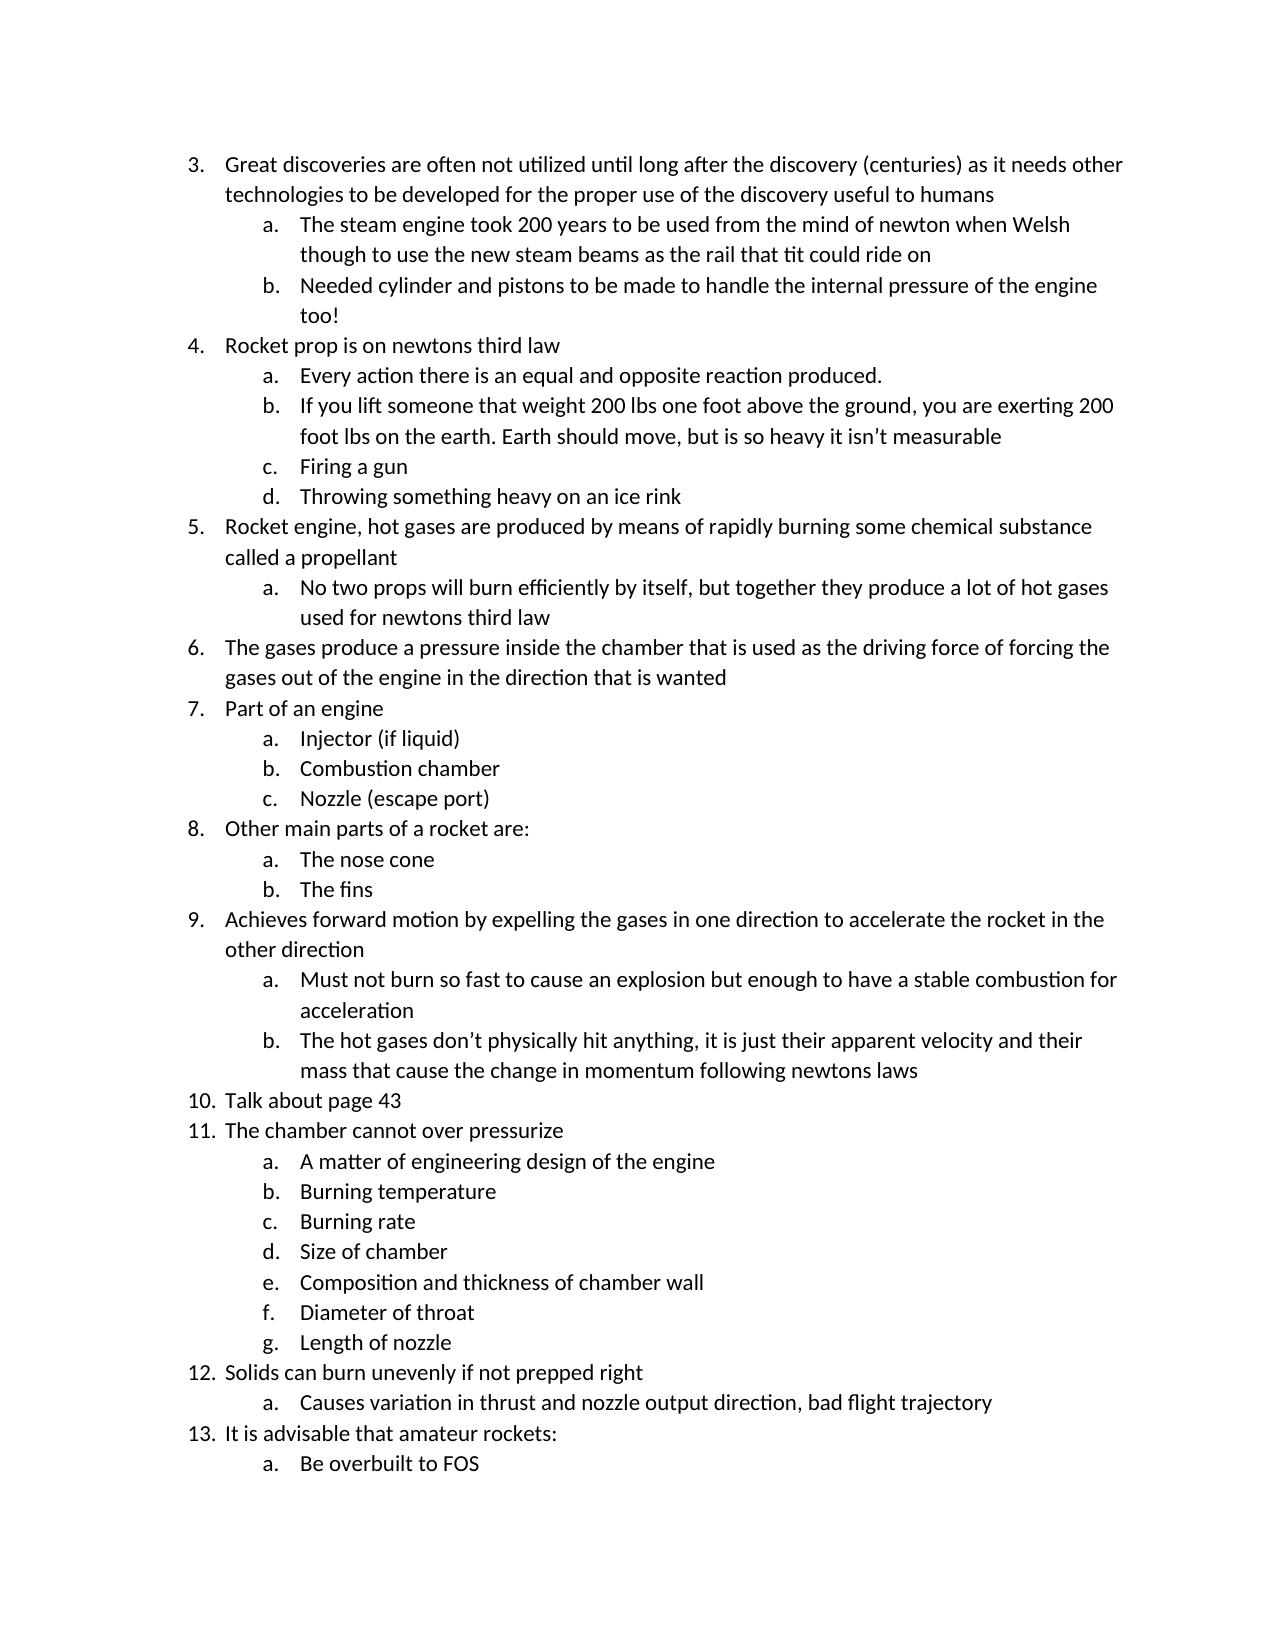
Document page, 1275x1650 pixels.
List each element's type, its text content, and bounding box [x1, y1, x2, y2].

list Composition and thickness of chamber wall [262, 1268, 1125, 1296]
list Must not burn so fast to cause an explosion but enough to have a stable combustion for acceleration [262, 966, 1125, 1024]
list Length of nozzle [262, 1328, 1125, 1356]
list The hot gases don’t physically hit anything, it is just their apparent velocity and their mass that cause the change in momentum following newtons laws [262, 1026, 1125, 1084]
list If you lift someone that weight 200 lbs one foot above the ground, you are exerting 200 foot lbs on the earth. Earth should move, but is so heavy it isn’t measurable [262, 392, 1125, 450]
list The fins [262, 875, 1125, 903]
list Part of an engine [187, 694, 1125, 722]
list Other main parts of a rocket are: [187, 814, 1125, 843]
list Burning temperature [262, 1177, 1125, 1205]
list Achieves forward motion by expelling the gases in one direction to accelerate the rocket in the other direction [187, 905, 1125, 963]
list Injector (if liquid) [262, 724, 1125, 752]
list Great discoveries are often not utilized until long after the discovery (centuries) as it needs other technologies to be developed for the proper use of the discovery useful to humans [187, 150, 1125, 208]
list Talk about page 43 [187, 1086, 1125, 1114]
list It is advisable that amateur rockets: [187, 1419, 1125, 1447]
list The chamber cannot over pressurize [187, 1117, 1125, 1145]
list Burning rate [262, 1207, 1125, 1235]
list No two props will burn efficiently by itself, but together they produce a lot of hot gases used for newtons third law [262, 573, 1125, 631]
list Causes variation in thrust and nozzle output direction, bad flight trajectory [262, 1388, 1125, 1417]
list Diameter of throat [262, 1298, 1125, 1326]
list Rocket prop is on newtons third law [187, 331, 1125, 359]
list Be overbuilt to FOS [262, 1449, 1125, 1477]
list Needed cylinder and pistons to be made to handle the internal pressure of the engine too! [262, 271, 1125, 329]
list A matter of engineering design of the engine [262, 1147, 1125, 1175]
list Combustion chamber [262, 754, 1125, 782]
list Nozzle (escape port) [262, 784, 1125, 812]
list Rocket engine, hot gases are produced by means of rapidly burning some chemical substance called a propellant [187, 512, 1125, 571]
list Solids can burn unevenly if not prepped right [187, 1358, 1125, 1386]
list The nose cone [262, 845, 1125, 873]
list The steam engine took 200 years to be used from the mind of newton when Welsh though to use the new steam beams as the rail that tit could ride on [262, 210, 1125, 269]
list Throwing something heavy on an ice rink [262, 482, 1125, 510]
list Every action there is an equal and opposite reaction produced. [262, 361, 1125, 389]
list Size of chamber [262, 1237, 1125, 1266]
list The gases produce a pressure inside the chamber that is used as the driving force of forcing the gases out of the engine in the direction that is wanted [187, 633, 1125, 692]
list Firing a gun [262, 452, 1125, 480]
